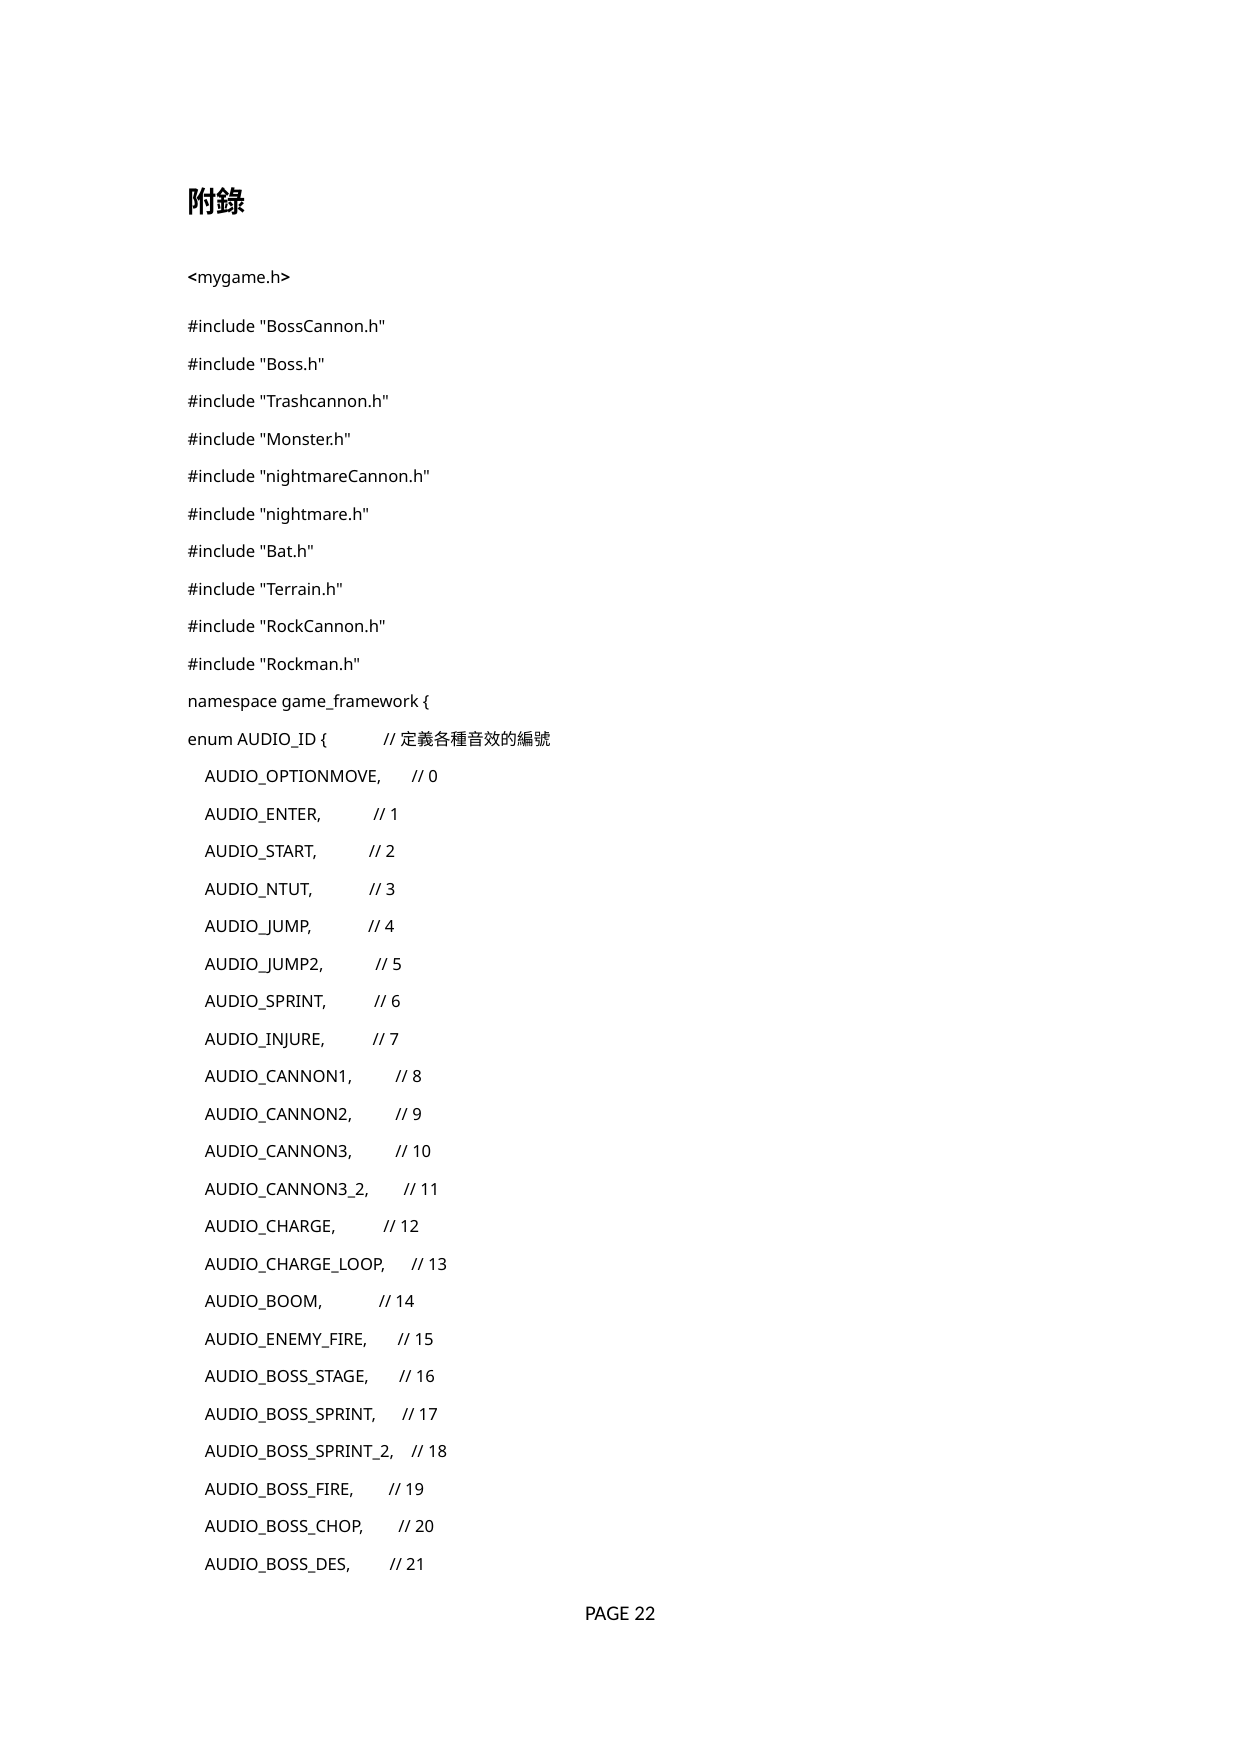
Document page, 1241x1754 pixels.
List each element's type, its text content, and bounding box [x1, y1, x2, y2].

text enum AUDIO_ID { // 定義各種音效的編號 [187, 720, 1053, 757]
text AUDIO_JUMP, // 4 [187, 907, 1053, 945]
text AUDIO_NTUT, // 3 [187, 870, 1053, 907]
text AUDIO_CANNON2, // 9 [187, 1095, 1053, 1132]
text #include "Monster.h" [187, 420, 1053, 457]
text AUDIO_BOSS_CHOP, // 20 [187, 1507, 1053, 1545]
text AUDIO_BOSS_FIRE, // 19 [187, 1470, 1053, 1507]
text #include "nightmare.h" [187, 495, 1053, 532]
text <mygame.h> [187, 258, 1053, 296]
text AUDIO_INJURE, // 7 [187, 1020, 1053, 1057]
text 附錄 [187, 162, 1053, 237]
text #include "Boss.h" [187, 345, 1053, 382]
text AUDIO_CANNON3, // 10 [187, 1132, 1053, 1170]
text AUDIO_CANNON3_2, // 11 [187, 1170, 1053, 1207]
text AUDIO_CHARGE, // 12 [187, 1207, 1053, 1245]
text AUDIO_OPTIONMOVE, // 0 [187, 757, 1053, 795]
text #include "Terrain.h" [187, 570, 1053, 607]
text AUDIO_CANNON1, // 8 [187, 1057, 1053, 1095]
text #include "nightmareCannon.h" [187, 457, 1053, 495]
text AUDIO_BOSS_STAGE, // 16 [187, 1357, 1053, 1395]
text namespace game_framework { [187, 682, 1053, 720]
text #include "Rockman.h" [187, 645, 1053, 682]
text AUDIO_BOOM, // 14 [187, 1282, 1053, 1320]
text AUDIO_SPRINT, // 6 [187, 982, 1053, 1020]
text #include "BossCannon.h" [187, 307, 1053, 345]
text AUDIO_CHARGE_LOOP, // 13 [187, 1245, 1053, 1282]
text #include "Bat.h" [187, 532, 1053, 570]
text AUDIO_ENTER, // 1 [187, 795, 1053, 832]
text AUDIO_BOSS_DES, // 21 [187, 1545, 1053, 1582]
text #include "Trashcannon.h" [187, 382, 1053, 420]
text AUDIO_BOSS_SPRINT_2, // 18 [187, 1432, 1053, 1470]
text AUDIO_BOSS_SPRINT, // 17 [187, 1395, 1053, 1432]
text AUDIO_ENEMY_FIRE, // 15 [187, 1320, 1053, 1357]
text AUDIO_START, // 2 [187, 832, 1053, 870]
text #include "RockCannon.h" [187, 607, 1053, 645]
text AUDIO_JUMP2, // 5 [187, 945, 1053, 982]
